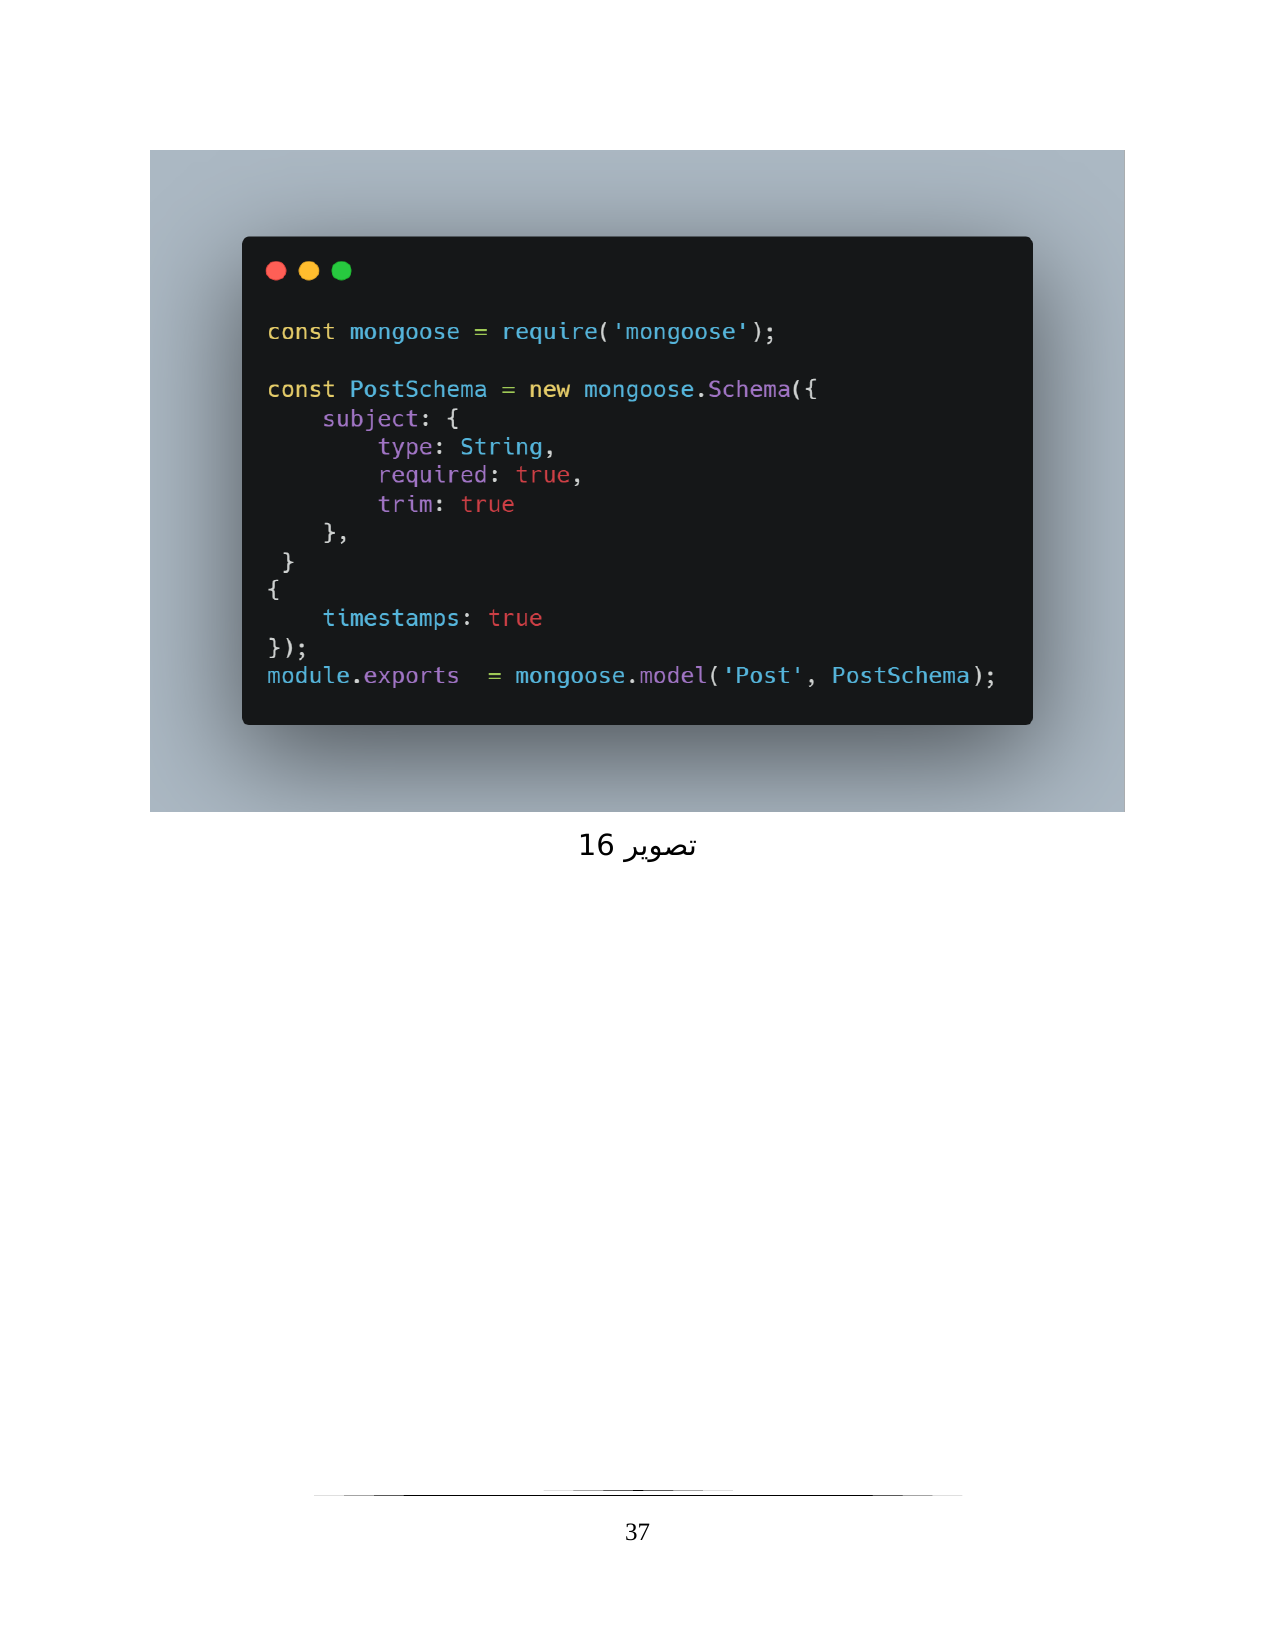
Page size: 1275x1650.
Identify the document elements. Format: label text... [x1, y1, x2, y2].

text تصویر 16 [150, 812, 1125, 862]
picture [150, 150, 1125, 812]
